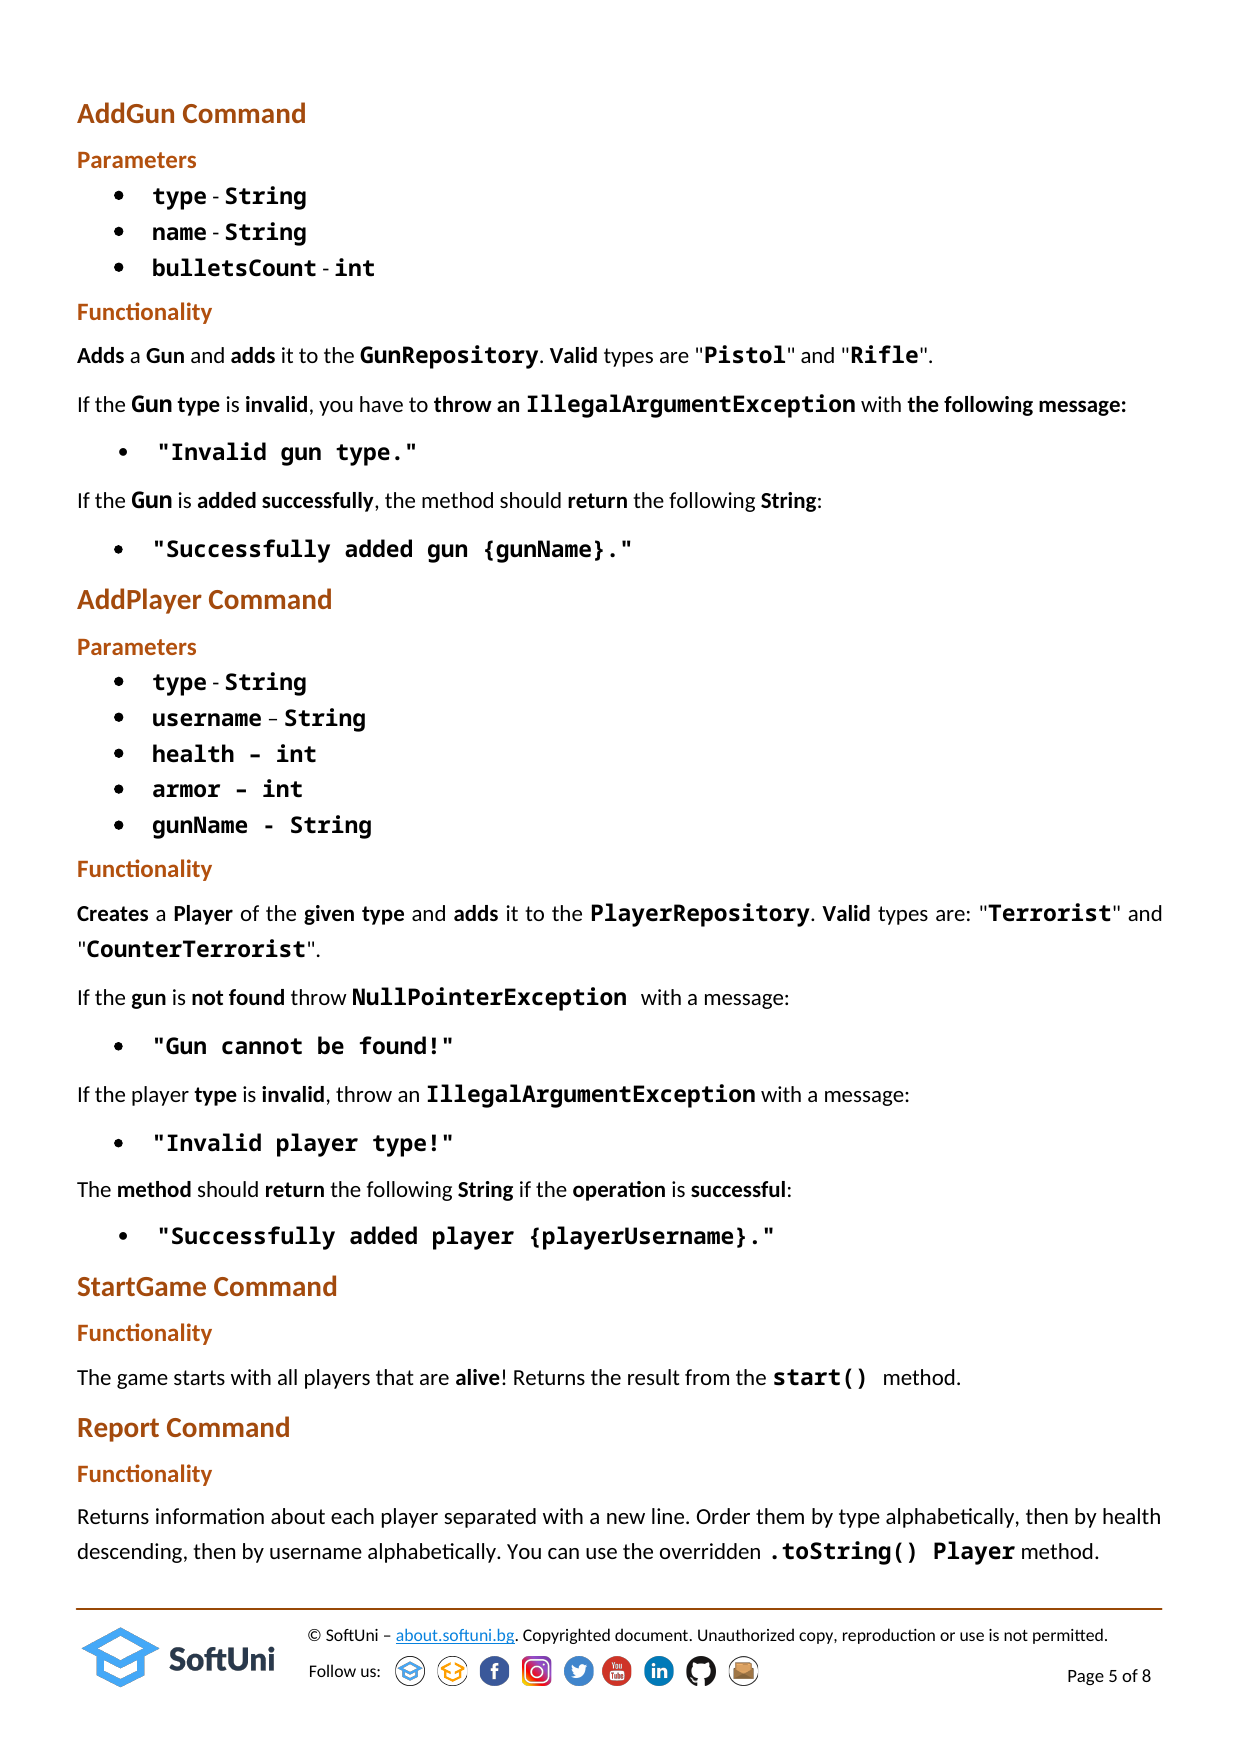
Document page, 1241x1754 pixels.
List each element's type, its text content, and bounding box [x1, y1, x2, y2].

picture [75, 1621, 281, 1693]
picture [564, 1656, 594, 1686]
picture [686, 1656, 716, 1686]
picture [437, 1656, 468, 1686]
list gunName - String [114, 809, 1163, 841]
subtitle StartGame Command [77, 1268, 1163, 1304]
list "Invalid gun type." [119, 436, 1163, 467]
list bulletsCount - int [114, 252, 1163, 283]
picture [602, 1656, 632, 1686]
list "Successfully added gun {gunName}." [114, 533, 1163, 564]
subtitle Parameters [77, 145, 1163, 175]
subtitle Parameters [77, 631, 1163, 661]
subtitle Functionality [77, 1458, 1163, 1489]
list type - String [114, 180, 1163, 211]
list "Invalid player type!" [114, 1127, 1163, 1158]
list armor – int [114, 773, 1163, 805]
list health – int [114, 737, 1163, 769]
text Adds a Gun and adds it to the GunRepository. Valid types are "Pistol" and "Rifle". [77, 339, 1163, 370]
picture [665, 1677, 674, 1686]
text If the gun is not found throw NullPointerException with a message: [77, 981, 1163, 1013]
text Returns information about each player separated with a new line. Order them by type alphabetically, then by health descending, then by username alphabetically. You can use the overridden .toString() Player method. [77, 1502, 1163, 1566]
text If the Gun type is invalid, you have to throw an IllegalArgumentException with the following message: [77, 388, 1163, 419]
list type - String [114, 666, 1163, 697]
text The game starts with all players that are alive! Returns the result from the start() method. [77, 1361, 1163, 1392]
subtitle Functionality [77, 854, 1163, 884]
subtitle Report Command [77, 1409, 1163, 1445]
picture [728, 1656, 759, 1686]
text If the Gun is added successfully, the method should return the following String: [77, 484, 1163, 516]
picture [644, 1677, 653, 1686]
subtitle AddPlayer Command [77, 581, 1163, 617]
subtitle Functionality [77, 1317, 1163, 1348]
picture [658, 1668, 667, 1678]
text Creates a Player of the given type and adds it to the PlayerRepository. Valid types are: "Terrorist" and "CounterTerrorist". [77, 897, 1163, 964]
list "Successfully added player {playerUsername}." [119, 1220, 1163, 1251]
text If the player type is invalid, throw an IllegalArgumentException with a message: [77, 1078, 1163, 1109]
subtitle Functionality [77, 296, 1163, 326]
picture [665, 1656, 674, 1665]
picture [395, 1656, 425, 1686]
list "Gun cannot be found!" [114, 1030, 1163, 1061]
picture [522, 1656, 552, 1686]
list username – String [114, 702, 1163, 733]
list name - String [114, 216, 1163, 247]
picture [479, 1656, 510, 1686]
subtitle AddGun Command [77, 95, 1163, 131]
text The method should return the following String if the operation is successful: [77, 1175, 1163, 1203]
picture [644, 1656, 653, 1665]
